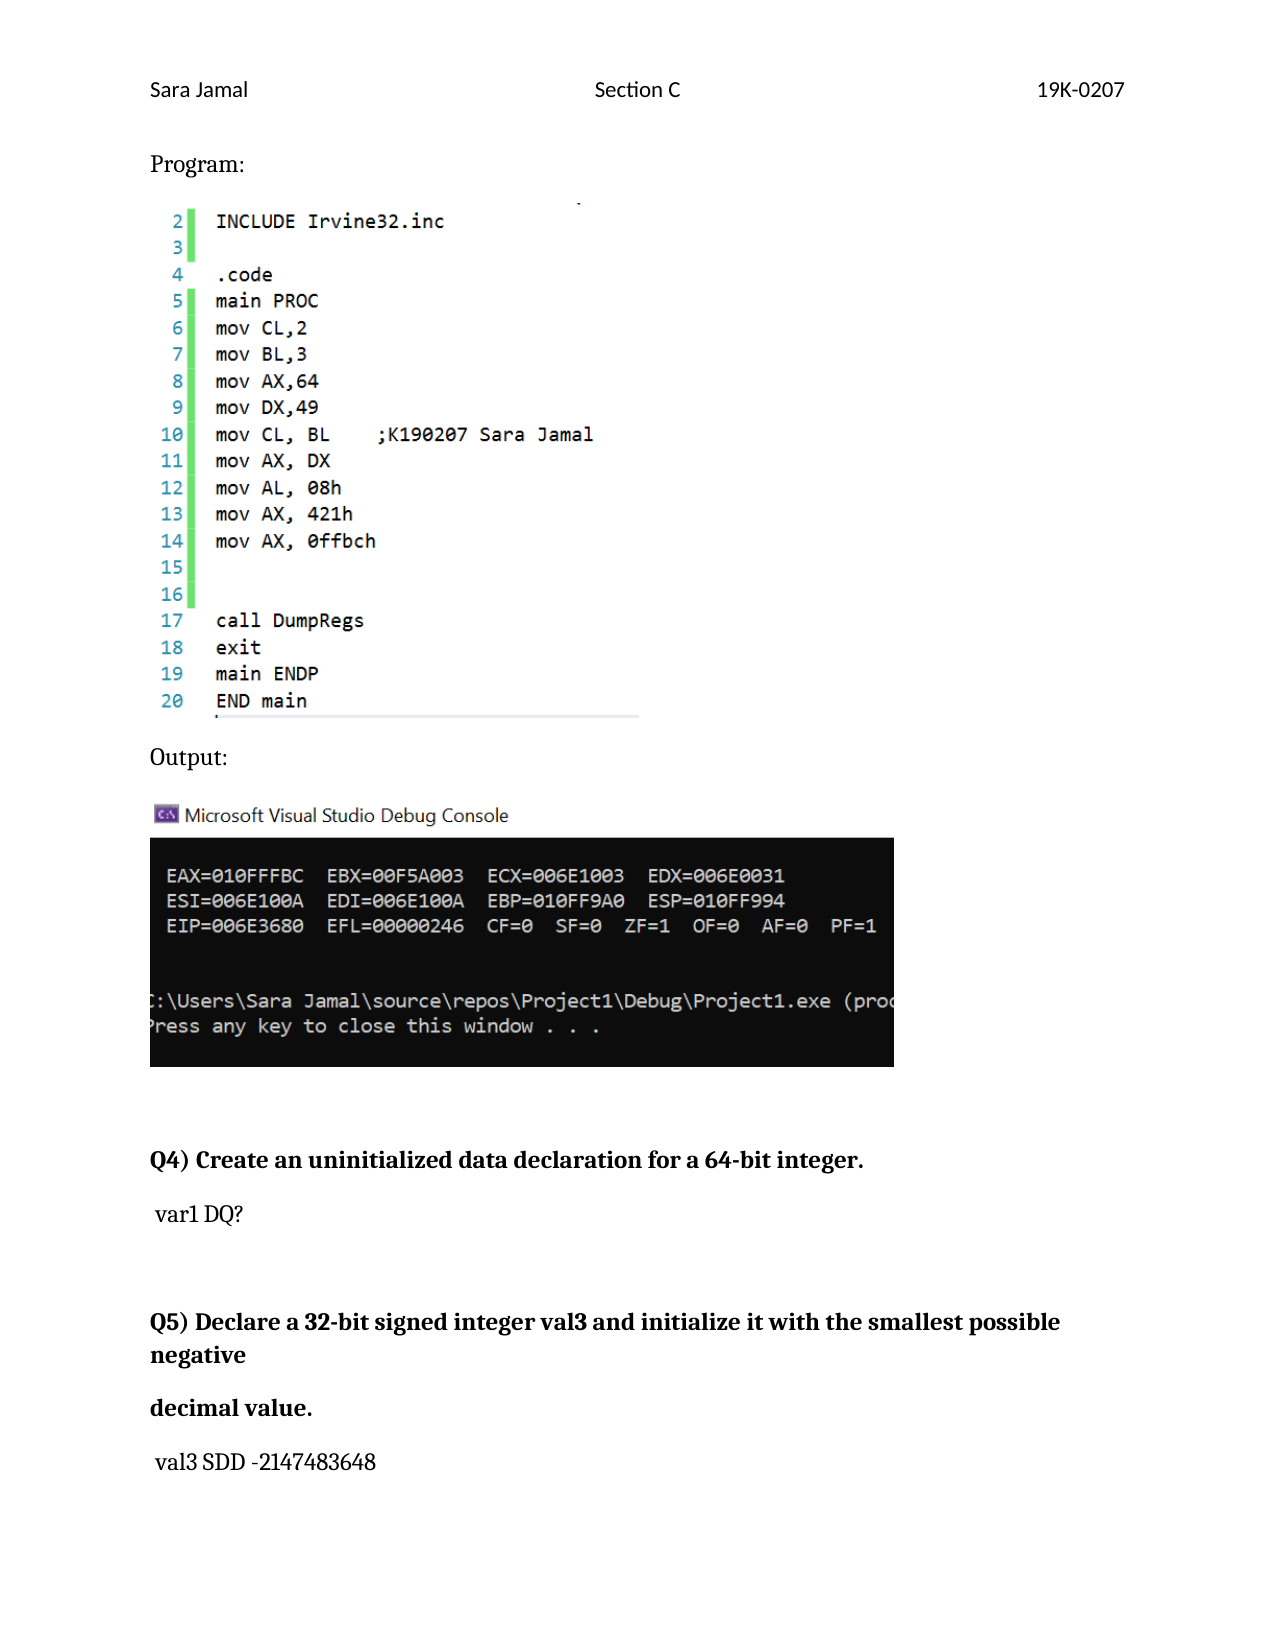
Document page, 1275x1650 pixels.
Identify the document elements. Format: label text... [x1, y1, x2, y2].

text Output: [150, 742, 1125, 771]
text var1 DQ? [150, 1200, 1125, 1228]
text Q4) Create an uninitialized data declaration for a 64-bit integer. [150, 1146, 1125, 1175]
picture [150, 796, 894, 1067]
text decimal value. [150, 1394, 1125, 1423]
text Q5) Declare a 32-bit signed integer val3 and initialize it with the smallest possible negative [150, 1307, 1125, 1369]
text Program: [150, 150, 1125, 179]
text val3 SDD -2147483648 [150, 1448, 1125, 1477]
picture [150, 203, 639, 718]
